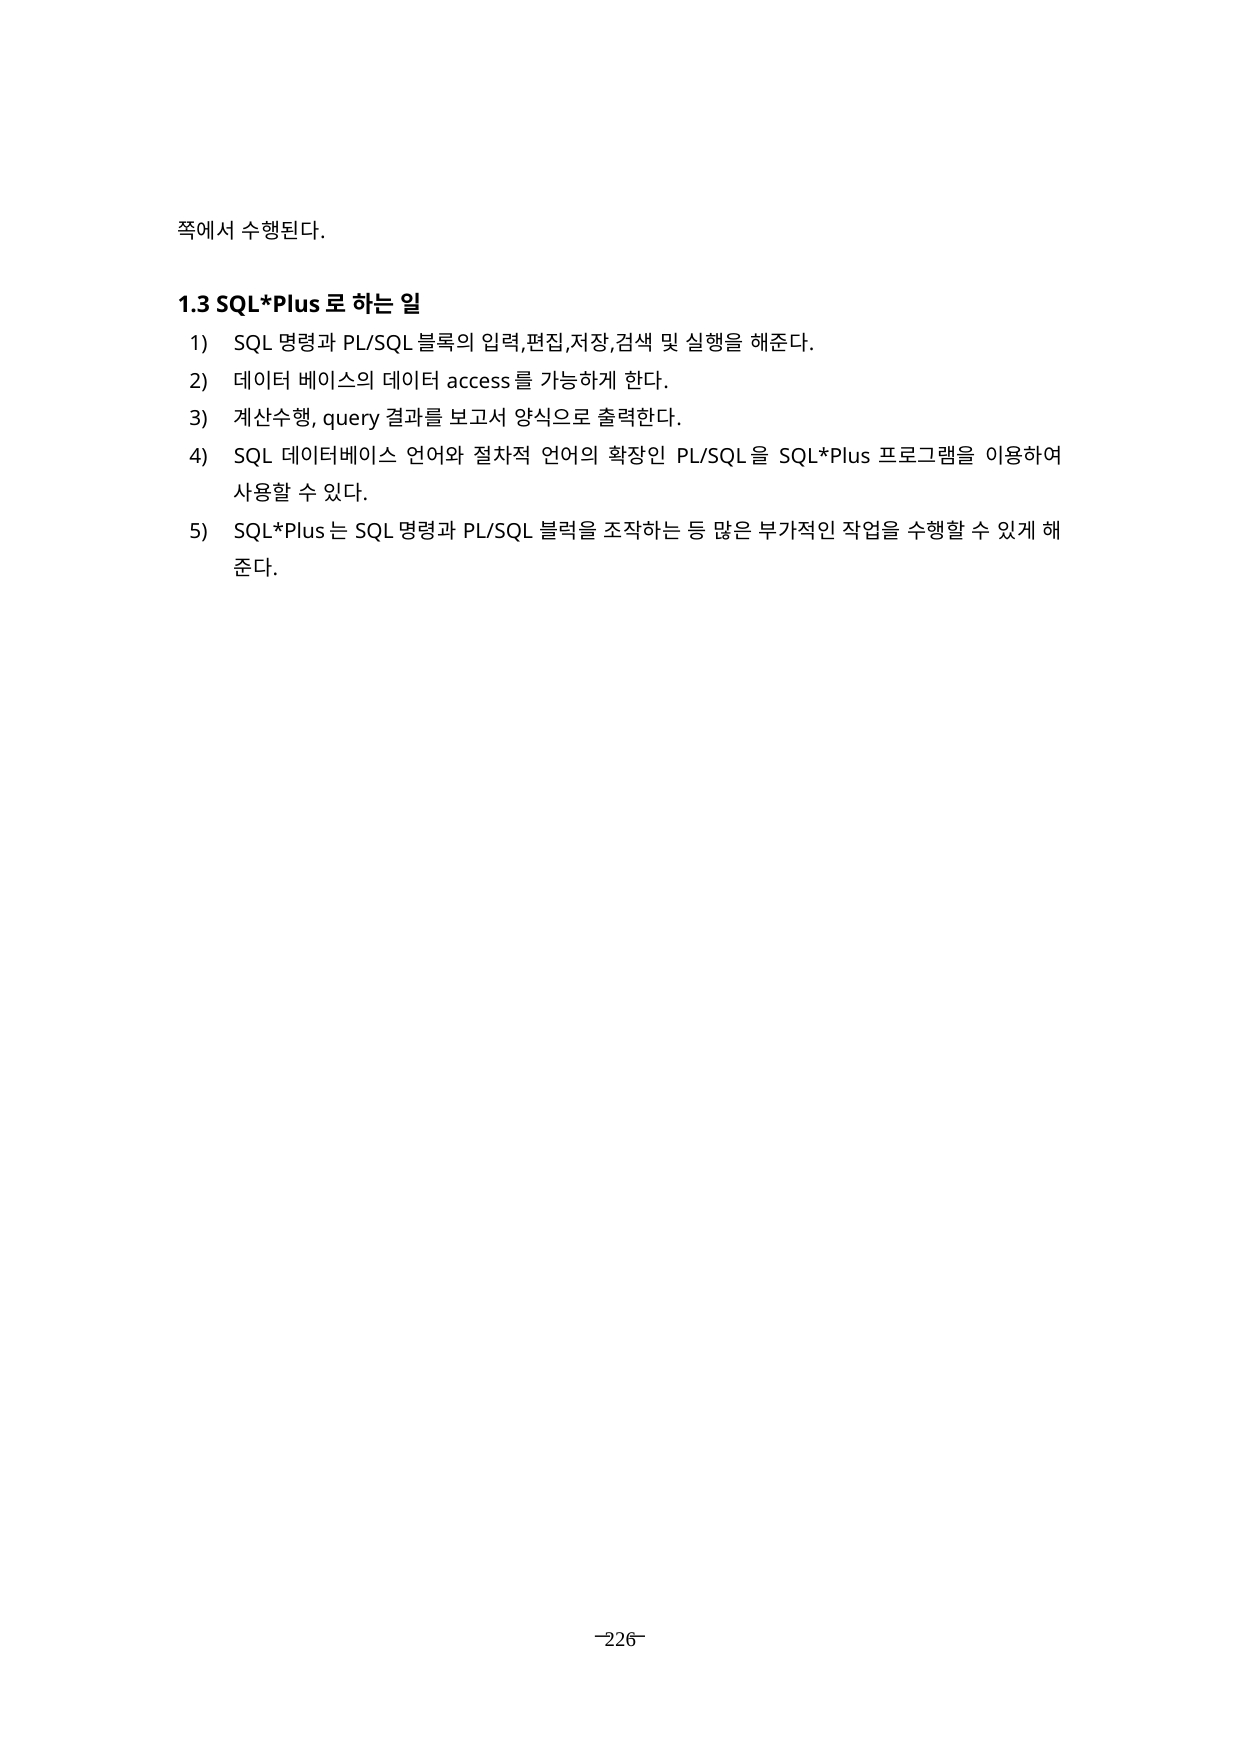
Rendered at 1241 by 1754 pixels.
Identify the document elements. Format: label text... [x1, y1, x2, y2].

text 1.3 SQL*Plus로 하는 일 [177, 282, 1063, 319]
list SQL*Plus는 SQL명령과 PL/SQL 블럭을 조작하는 등 많은 부가적인 작업을 수행할 수 있게 해 준다. [189, 507, 1063, 582]
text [177, 207, 1063, 244]
list SQL 데이터베이스 언어와 절차적 언어의 확장인 PL/SQL을 SQL*Plus 프로그램을 이용하여 사용할 수 있다. [189, 432, 1063, 507]
list 데이터 베이스의 데이터 access를 가능하게 한다. [189, 357, 1063, 394]
list SQL 명령과 PL/SQL블록의 입력,편집,저장,검색 및 실행을 해준다. [189, 319, 1063, 357]
list 계산수행, query 결과를 보고서 양식으로 출력한다. [189, 394, 1063, 432]
